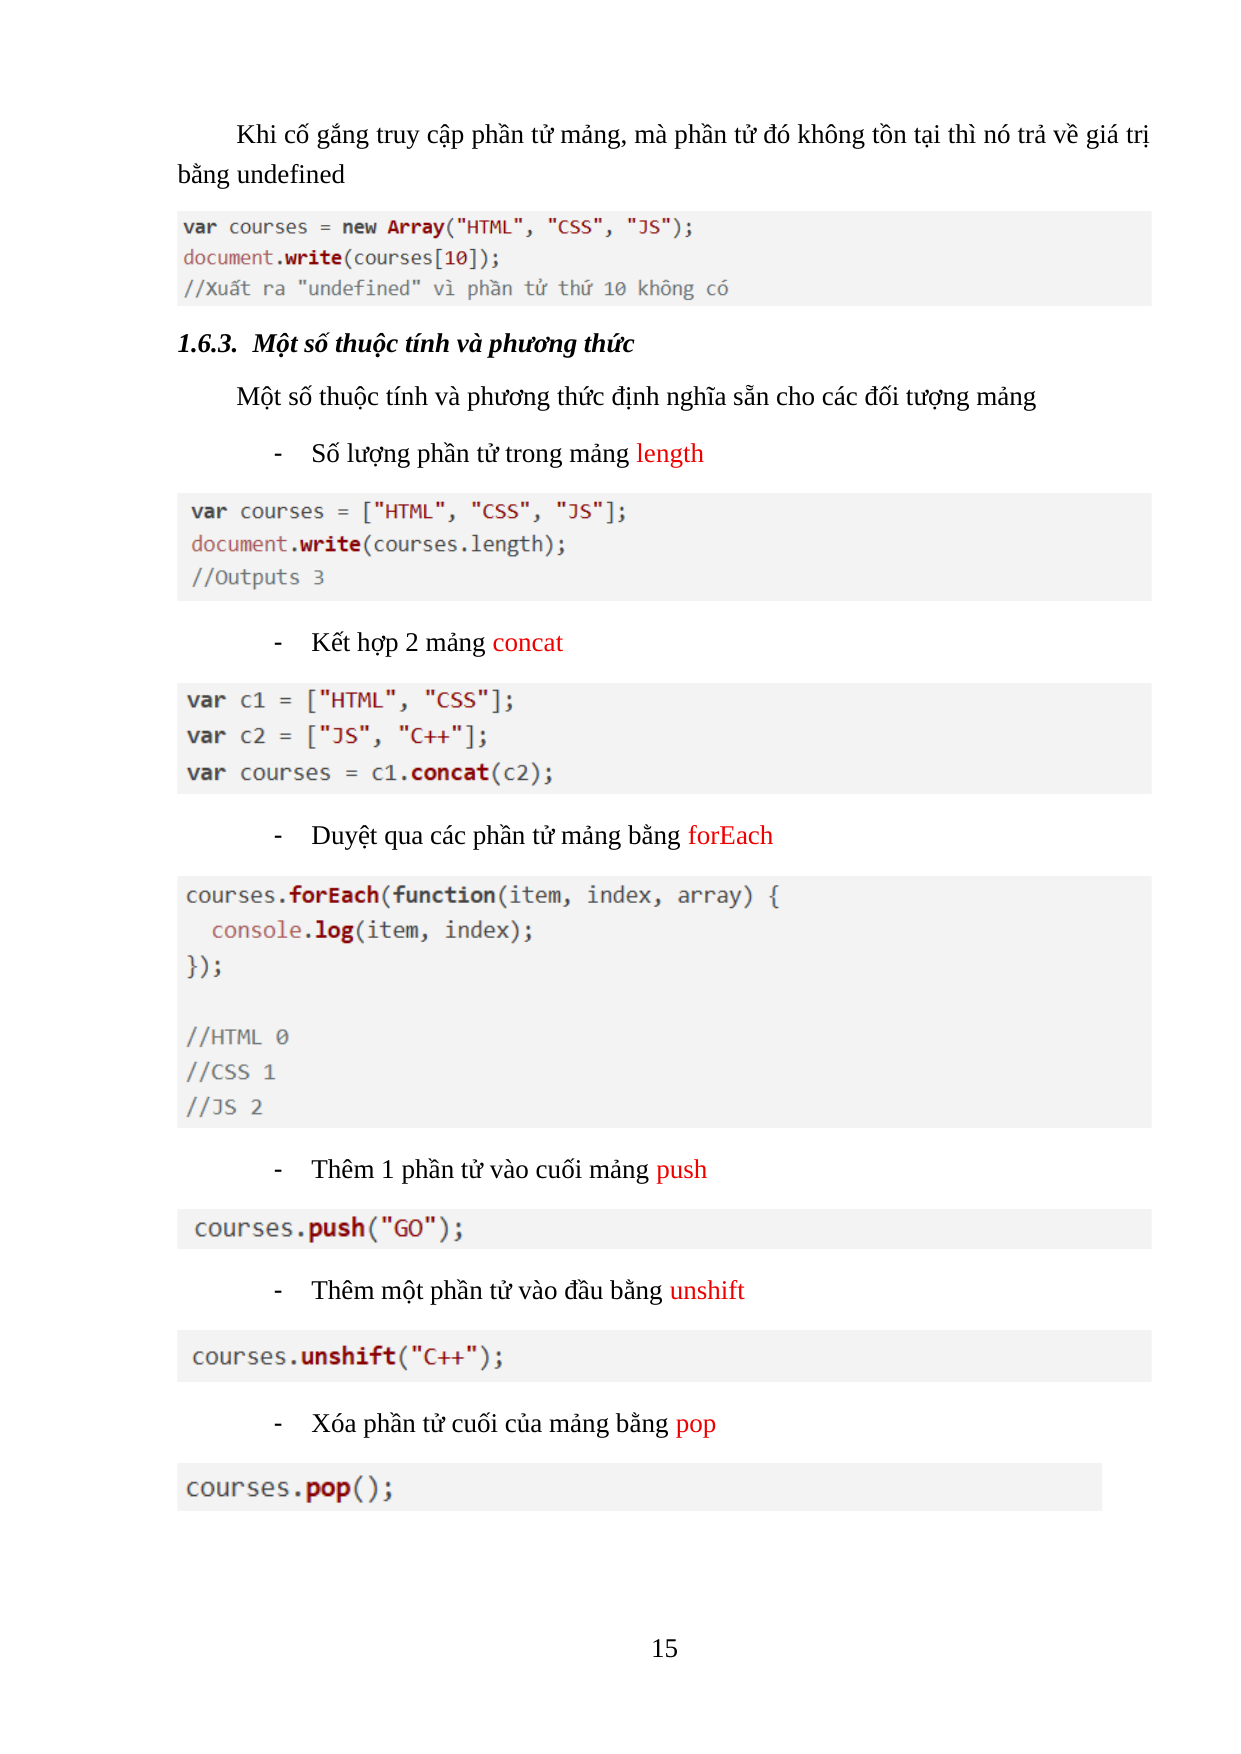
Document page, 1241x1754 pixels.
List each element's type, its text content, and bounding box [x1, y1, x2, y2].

picture [177, 493, 1152, 601]
subtitle Thêm 1 phần tử vào cuối mảng push [274, 1149, 1152, 1186]
subtitle Số lượng phần tử trong mảng length [274, 433, 1152, 470]
picture [177, 1330, 1152, 1382]
subtitle Một số thuộc tính và phương thức [177, 328, 1152, 359]
subtitle Duyệt qua các phần tử mảng bằng forEach [274, 816, 1152, 853]
picture [177, 683, 1152, 794]
subtitle Thêm một phần tử vào đầu bằng unshift [274, 1270, 1152, 1307]
subtitle Khi cố gắng truy cập phần tử mảng, mà phần tử đó không tồn tại thì nó trả về giá trị bằng undefined [177, 118, 1152, 190]
picture [177, 1463, 1103, 1511]
subtitle Một số thuộc tính và phương thức định nghĩa sẵn cho các đối tượng mảng [177, 381, 1152, 412]
subtitle Xóa phần tử cuối của mảng bằng pop [274, 1403, 1152, 1440]
picture [177, 1209, 1152, 1249]
subtitle Kết hợp 2 mảng concat [274, 623, 1152, 660]
picture [177, 211, 1152, 306]
picture [177, 876, 1152, 1128]
